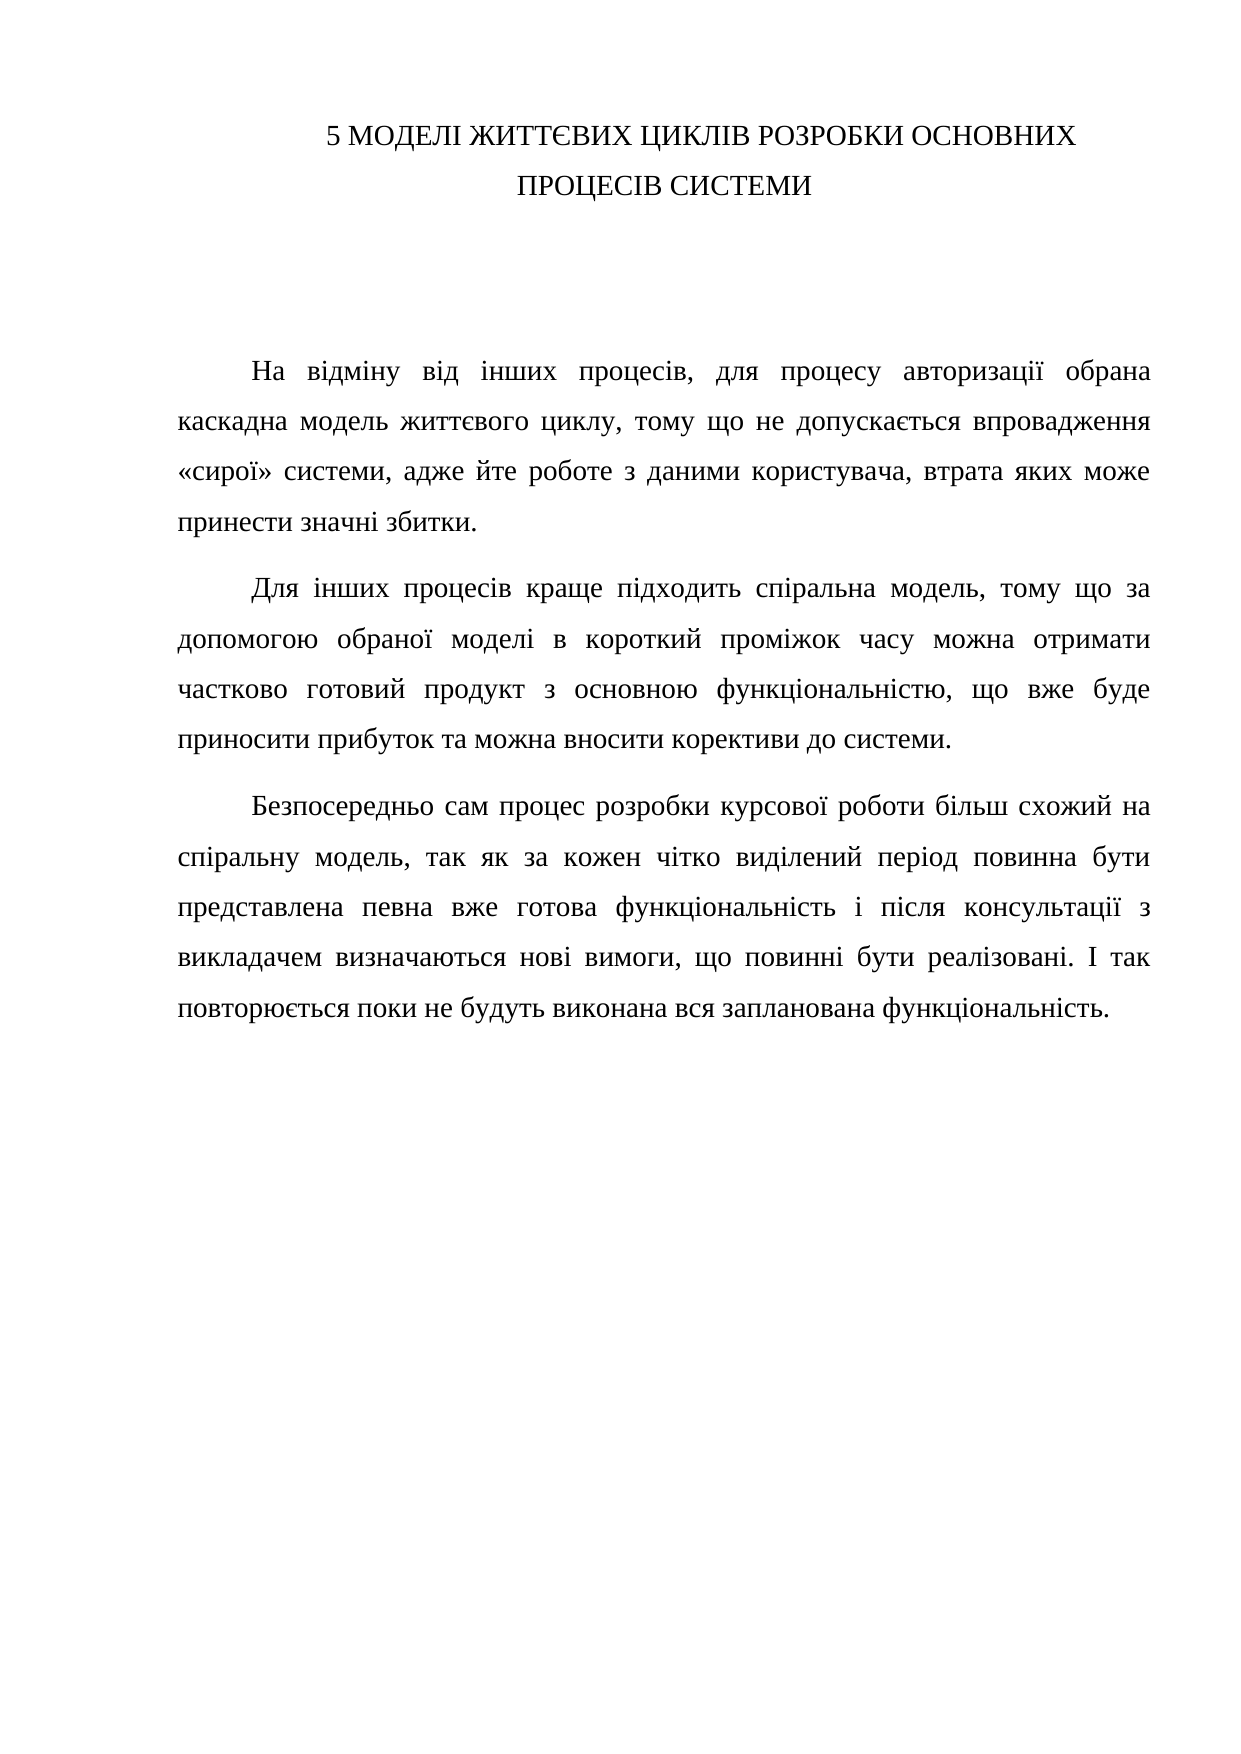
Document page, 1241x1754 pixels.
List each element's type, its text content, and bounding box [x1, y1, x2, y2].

text Для інших процесів краще підходить спіральна модель, тому що за допомогою обраної моделі в короткий проміжок часу можна отримати частково готовий продукт з основною функціональністю, що вже буде приносити прибуток та можна вносити корективи до системи. [177, 571, 1152, 755]
subtitle 5 МОДЕЛІ ЖИТТЄВИХ ЦИКЛІВ РОЗРОБКИ ОСНОВНИХ ПРОЦЕСІВ СИСТЕМИ [177, 118, 1152, 202]
text На відміну від інших процесів, для процесу авторизації обрана каскадна модель життєвого циклу, тому що не допускається впровадження «сирої» системи, адже йте роботе з даними користувача, втрата яких може принести значні збитки. [177, 353, 1152, 537]
text Безпосередньо сам процес розробки курсової роботи більш схожий на спіральну модель, так як за кожен чітко виділений період повинна бути представлена певна вже готова функціональність і після консультації з викладачем визначаються нові вимоги, що повинні бути реалізовані. І так повторюється поки не будуть виконана вся запланована функціональність. [177, 788, 1152, 1023]
